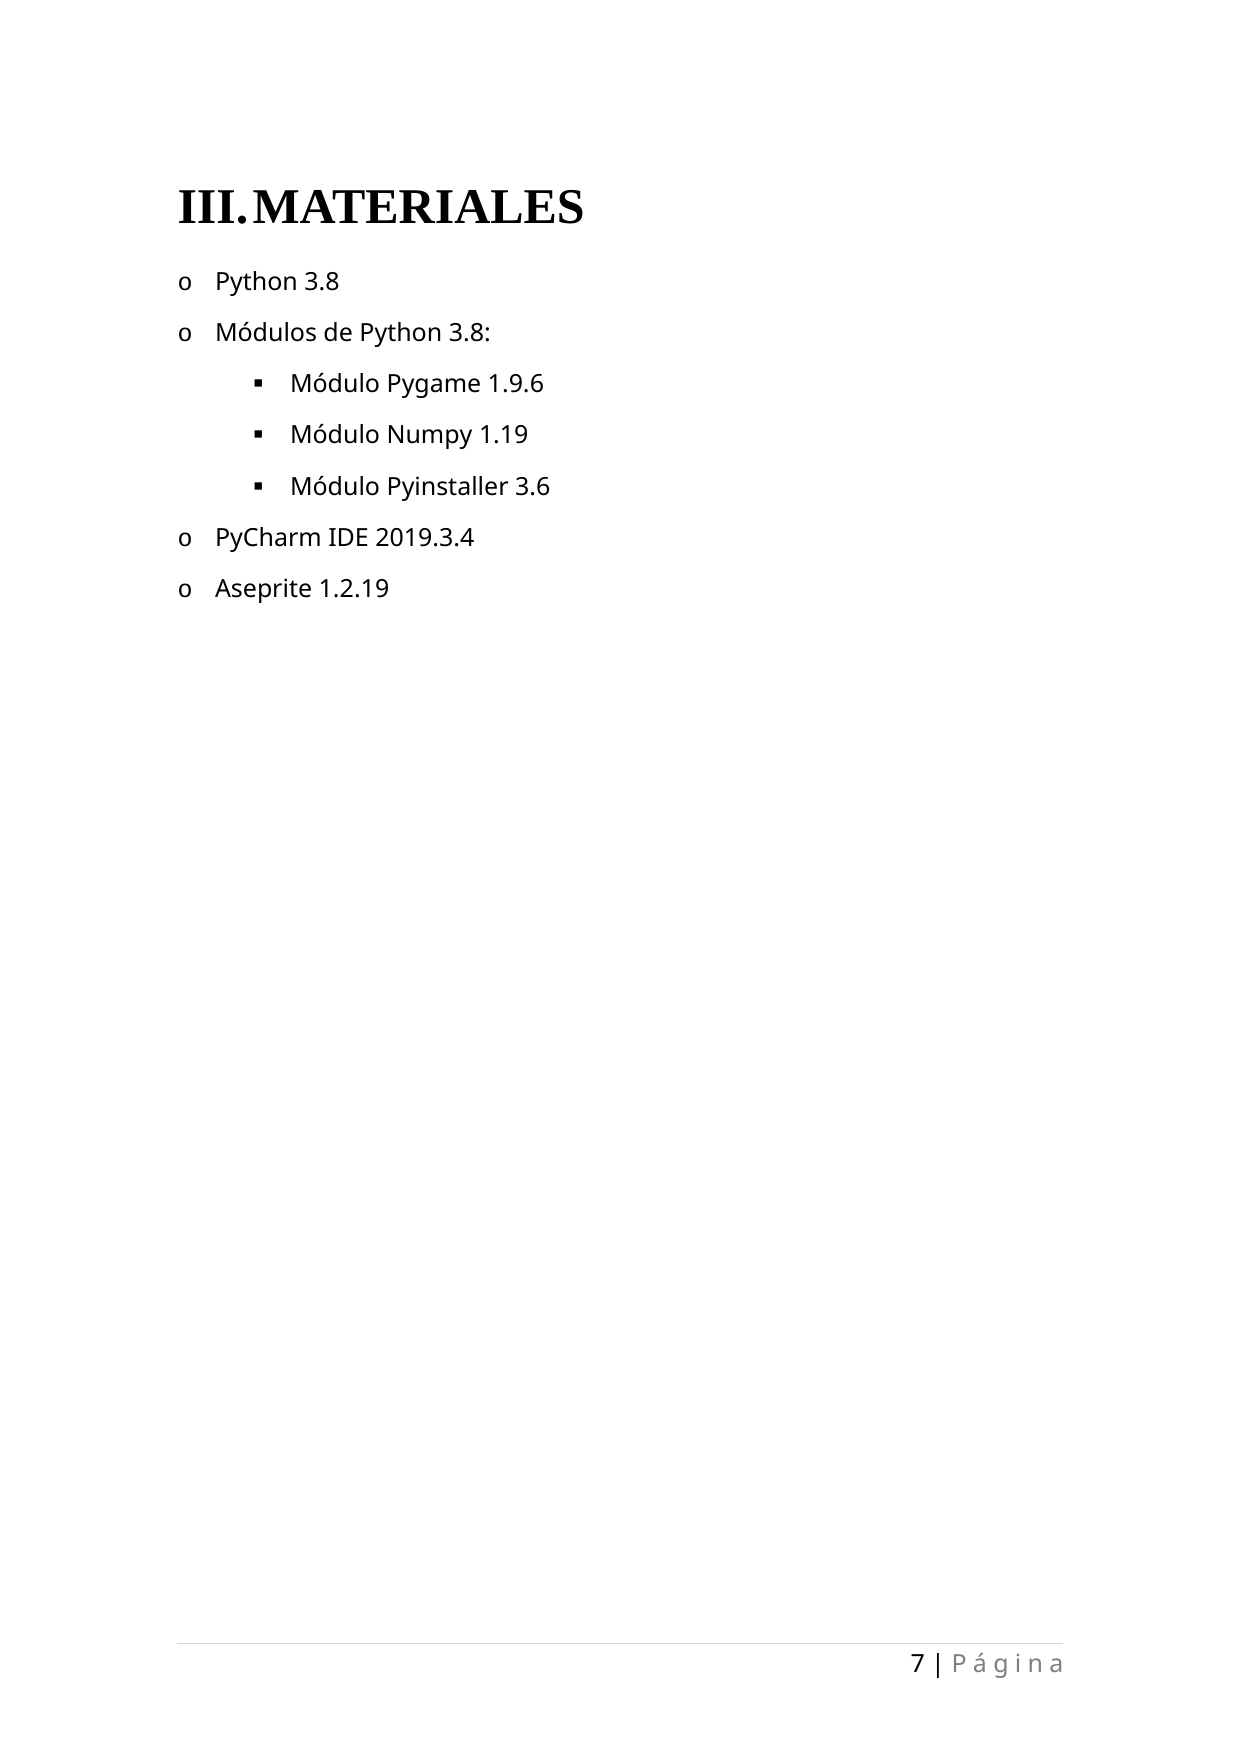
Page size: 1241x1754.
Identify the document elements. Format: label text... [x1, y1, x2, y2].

subtitle MATERIALES [177, 177, 1063, 234]
list Módulo Pyinstaller 3.6 [252, 468, 1065, 502]
list PyCharm IDE 2019.3.4 [177, 519, 1065, 553]
list Módulo Numpy 1.19 [252, 417, 1065, 451]
list Python 3.8 [177, 263, 1065, 298]
list Módulo Pygame 1.9.6 [252, 366, 1065, 400]
list Módulos de Python 3.8: [177, 315, 1065, 349]
list Aseprite 1.2.19 [177, 571, 1065, 605]
